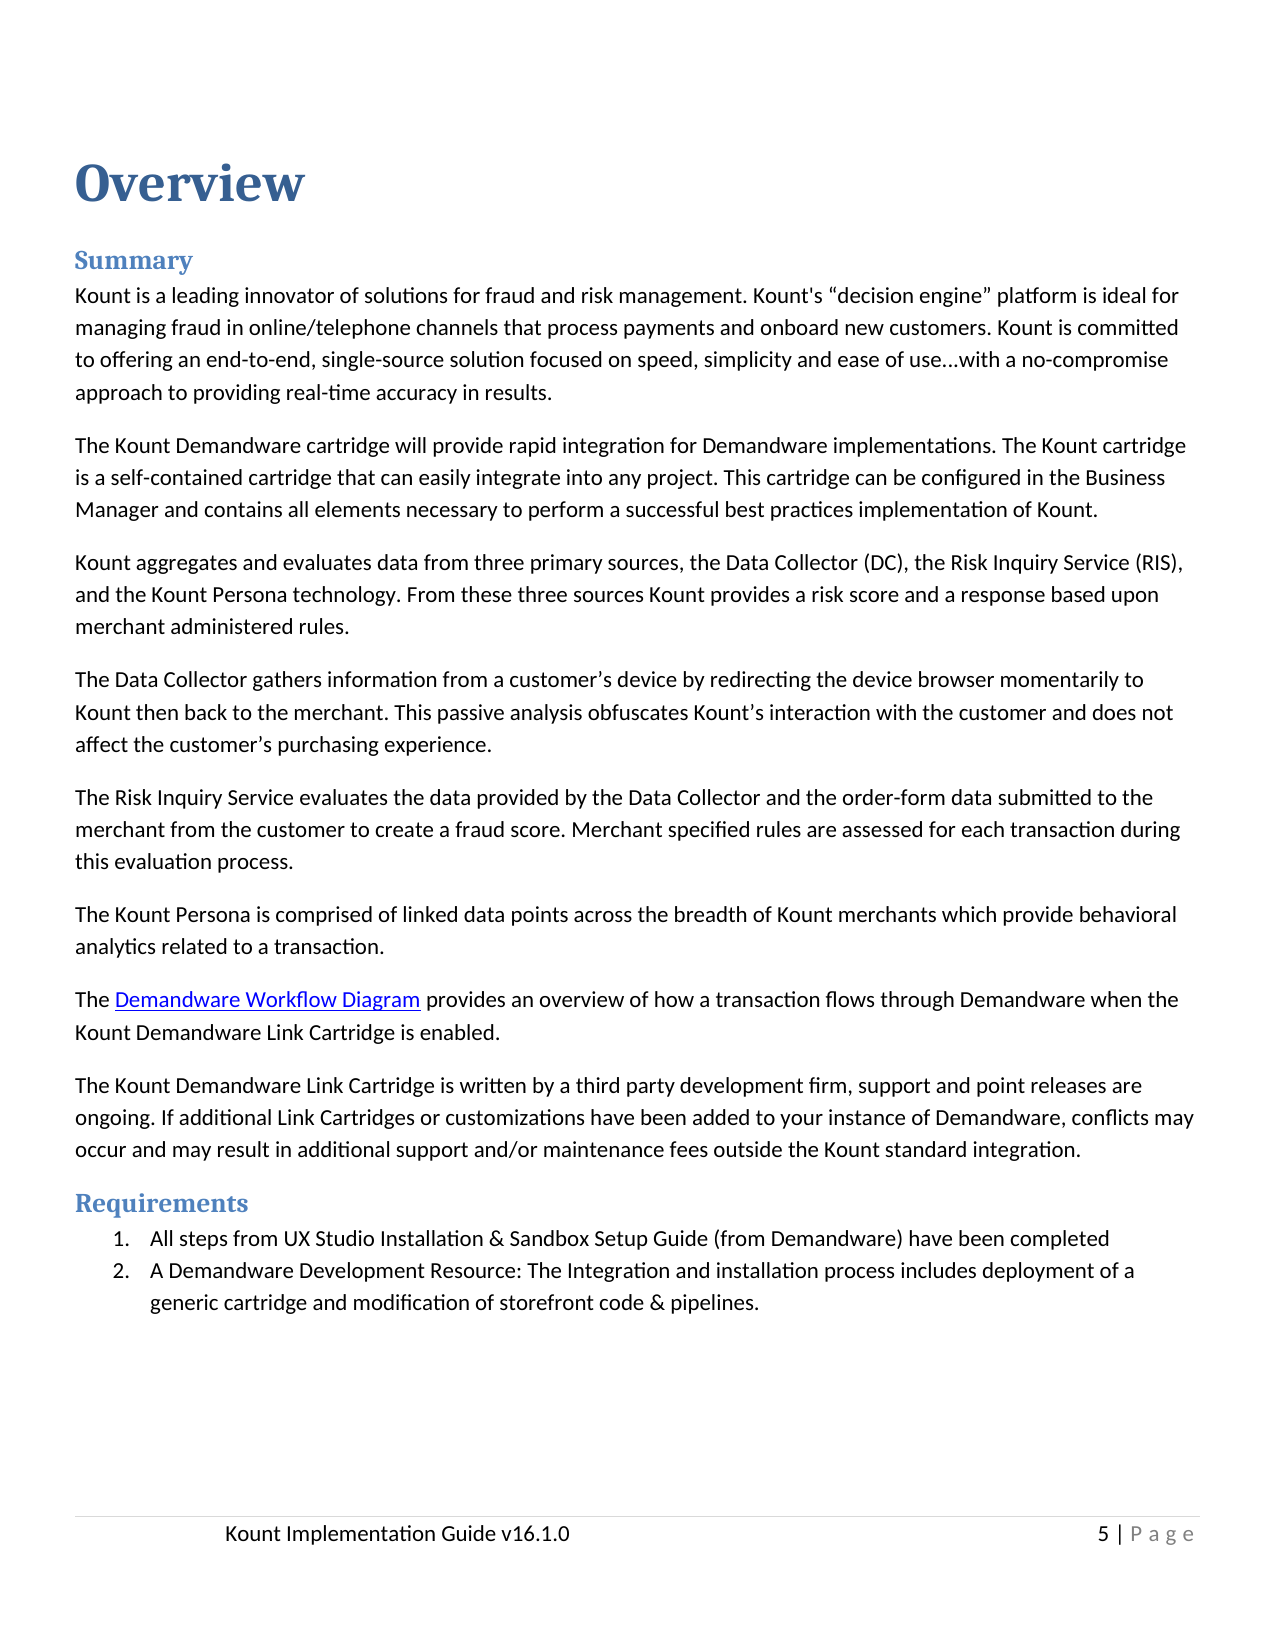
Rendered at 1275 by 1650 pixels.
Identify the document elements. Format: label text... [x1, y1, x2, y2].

subtitle Summary [75, 245, 1200, 277]
subtitle Requirements [75, 1188, 1200, 1219]
text The Kount Persona is comprised of linked data points across the breadth of Kount merchants which provide behavioral analytics related to a transaction. [75, 900, 1200, 961]
text The Kount Demandware Link Cartridge is written by a third party development firm, support and point releases are ongoing. If additional Link Cartridges or customizations have been added to your instance of Demandware, conflicts may occur and may result in additional support and/or maintenance fees outside the Kount standard integration. [75, 1071, 1200, 1163]
list All steps from UX Studio Installation & Sandbox Setup Guide (from Demandware) have been completed [112, 1224, 1200, 1252]
subtitle Overview [75, 153, 1200, 215]
text The Risk Inquiry Service evaluates the data provided by the Data Collector and the order-form data submitted to the merchant from the customer to create a fraud score. Merchant specified rules are assessed for each transaction during this evaluation process. [75, 783, 1200, 875]
text Kount aggregates and evaluates data from three primary sources, the Data Collector (DC), the Risk Inquiry Service (RIS), and the Kount Persona technology. From these three sources Kount provides a risk score and a response based upon merchant administered rules. [75, 548, 1200, 641]
text The Demandware Workflow Diagram provides an overview of how a transaction flows through Demandware when the Kount Demandware Link Cartridge is enabled. [75, 986, 1200, 1046]
text The Kount Demandware cartridge will provide rapid integration for Demandware implementations. The Kount cartridge is a self-contained cartridge that can easily integrate into any project. This cartridge can be configured in the Business Manager and contains all elements necessary to perform a successful best practices implementation of Kount. [75, 431, 1200, 523]
text Kount is a leading innovator of solutions for fraud and risk management. Kount's “decision engine” platform is ideal for managing fraud in online/telephone channels that process payments and onboard new customers. Kount is committed to offering an end-to-end, single-source solution focused on speed, simplicity and ease of use...with a no-compromise approach to providing real-time accuracy in results. [75, 281, 1200, 406]
list A Demandware Development Resource: The Integration and installation process includes deployment of a generic cartridge and modification of storefront code & pipelines. [112, 1256, 1200, 1316]
text The Data Collector gathers information from a customer’s device by redirecting the device browser momentarily to Kount then back to the merchant. This passive analysis obfuscates Kount’s interaction with the customer and does not affect the customer’s purchasing experience. [75, 666, 1200, 758]
